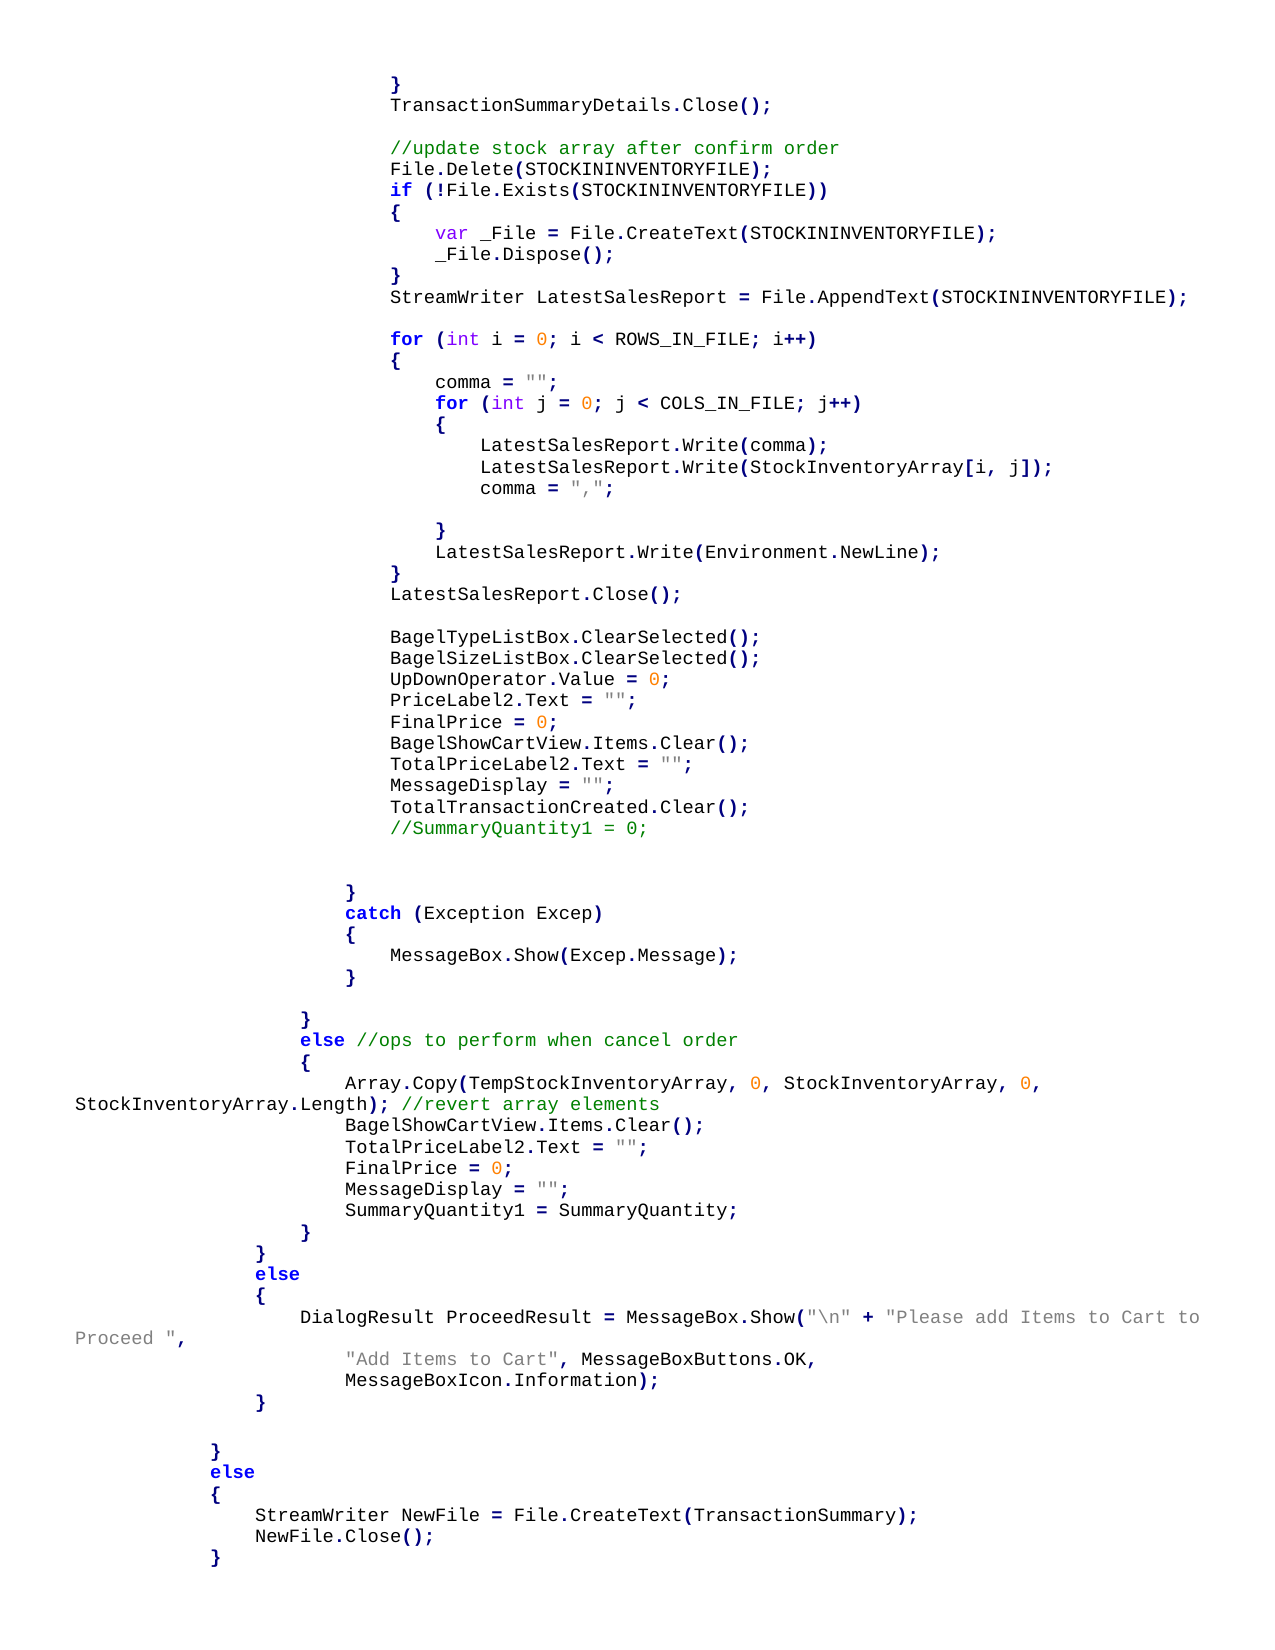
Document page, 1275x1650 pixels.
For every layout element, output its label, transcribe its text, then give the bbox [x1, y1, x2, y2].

text comma = ","; [75, 479, 1200, 500]
text MessageDisplay = ""; [75, 1180, 1200, 1201]
text TotalPriceLabel2.Text = ""; [75, 1137, 1200, 1159]
text for (int j = 0; j < COLS_IN_FILE; j++) [75, 394, 1200, 415]
text } [75, 75, 1200, 96]
text else [75, 1265, 1200, 1286]
text _File.Dispose(); [75, 245, 1200, 266]
text //update stock array after confirm order [75, 139, 1200, 160]
text else //ops to perform when cancel order [75, 1031, 1200, 1052]
text if (!File.Exists(STOCKININVENTORYFILE)) [75, 181, 1200, 202]
text FinalPrice = 0; [75, 712, 1200, 734]
text SummaryQuantity1 = SummaryQuantity; [75, 1201, 1200, 1222]
text } [75, 1548, 1200, 1569]
text } [75, 1244, 1200, 1265]
text PriceLabel2.Text = ""; [75, 691, 1200, 712]
text { [75, 1052, 1200, 1074]
text TotalPriceLabel2.Text = ""; [75, 755, 1200, 776]
text } [75, 266, 1200, 287]
text } [75, 521, 1200, 542]
text LatestSalesReport.Write(StockInventoryArray[i, j]); [75, 457, 1200, 479]
text MessageBox.Show(Excep.Message); [75, 946, 1200, 967]
text } [75, 1392, 1200, 1414]
text { [75, 351, 1200, 372]
text BagelShowCartView.Items.Clear(); [75, 1116, 1200, 1137]
text catch (Exception Excep) [75, 904, 1200, 925]
text BagelTypeListBox.ClearSelected(); [75, 627, 1200, 649]
text File.Delete(STOCKININVENTORYFILE); [75, 160, 1200, 181]
text LatestSalesReport.Close(); [75, 585, 1200, 606]
text MessageBoxIcon.Information); [75, 1371, 1200, 1392]
text MessageDisplay = ""; [75, 776, 1200, 797]
text } [75, 1010, 1200, 1031]
text { [75, 1484, 1200, 1506]
text comma = ""; [75, 372, 1200, 394]
text StreamWriter NewFile = File.CreateText(TransactionSummary); [75, 1506, 1200, 1527]
text } [75, 1222, 1200, 1244]
text TransactionSummaryDetails.Close(); [75, 96, 1200, 117]
text BagelShowCartView.Items.Clear(); [75, 734, 1200, 755]
text DialogResult ProceedResult = MessageBox.Show("\n" + "Please add Items to Cart to Proceed ", [75, 1307, 1200, 1350]
text { [75, 202, 1200, 224]
text Array.Copy(TempStockInventoryArray, 0, StockInventoryArray, 0, StockInventoryArray.Length); //revert array elements [75, 1074, 1200, 1116]
text BagelSizeListBox.ClearSelected(); [75, 649, 1200, 670]
text //SummaryQuantity1 = 0; [75, 819, 1200, 840]
text { [75, 925, 1200, 946]
text StreamWriter LatestSalesReport = File.AppendText(STOCKININVENTORYFILE); [75, 287, 1200, 309]
text "Add Items to Cart", MessageBoxButtons.OK, [75, 1350, 1200, 1371]
text var _File = File.CreateText(STOCKININVENTORYFILE); [75, 224, 1200, 245]
text } [75, 564, 1200, 585]
text } [75, 882, 1200, 904]
text { [75, 415, 1200, 436]
text { [75, 1286, 1200, 1307]
text } [75, 1442, 1200, 1463]
text FinalPrice = 0; [75, 1159, 1200, 1180]
text NewFile.Close(); [75, 1527, 1200, 1548]
text TotalTransactionCreated.Clear(); [75, 797, 1200, 819]
text LatestSalesReport.Write(comma); [75, 436, 1200, 457]
text } [75, 967, 1200, 989]
text else [75, 1463, 1200, 1484]
text UpDownOperator.Value = 0; [75, 670, 1200, 691]
text for (int i = 0; i < ROWS_IN_FILE; i++) [75, 330, 1200, 351]
text LatestSalesReport.Write(Environment.NewLine); [75, 542, 1200, 564]
